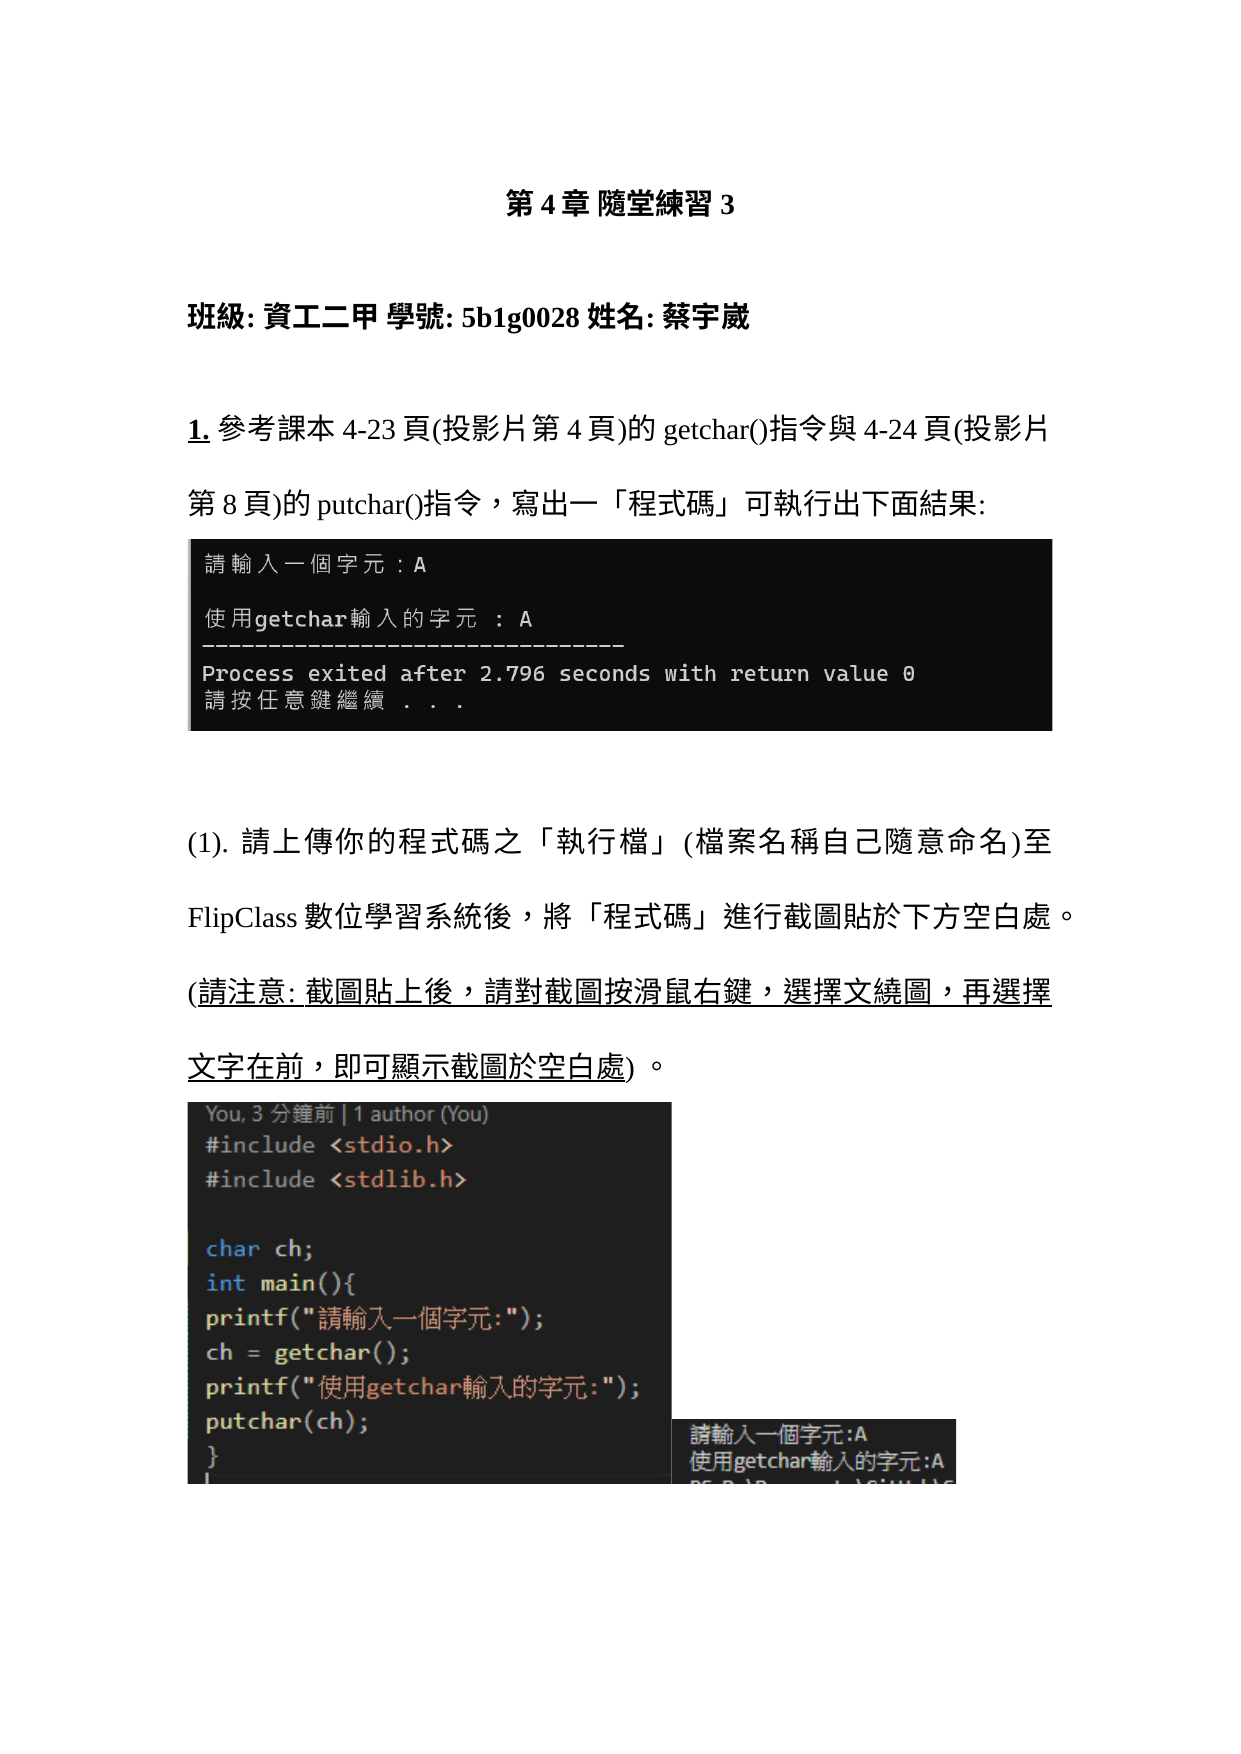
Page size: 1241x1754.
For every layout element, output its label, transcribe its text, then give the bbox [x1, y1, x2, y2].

text (1). 請上傳你的程式碼之「執行檔」(檔案名稱自己隨意命名)至FlipClass數位學習系統後，將「程式碼」進行截圖貼於下方空白處。(請注意: 截圖貼上後，請對截圖按滑鼠右鍵，選擇文繞圖，再選擇文字在前，即可顯示截圖於空白處) 。 [187, 802, 1053, 1102]
text 班級: 資工二甲 學號: 5b1g0028 姓名: 蔡宇崴 [187, 277, 1053, 352]
text 1. 參考課本4-23頁(投影片第4頁)的getchar()指令與4-24頁(投影片第8頁)的putchar()指令，寫出一「程式碼」可執行出下面結果: [187, 389, 1053, 539]
picture [187, 1102, 957, 1484]
picture [187, 539, 1053, 731]
text 第4章 隨堂練習 3 [187, 164, 1053, 239]
